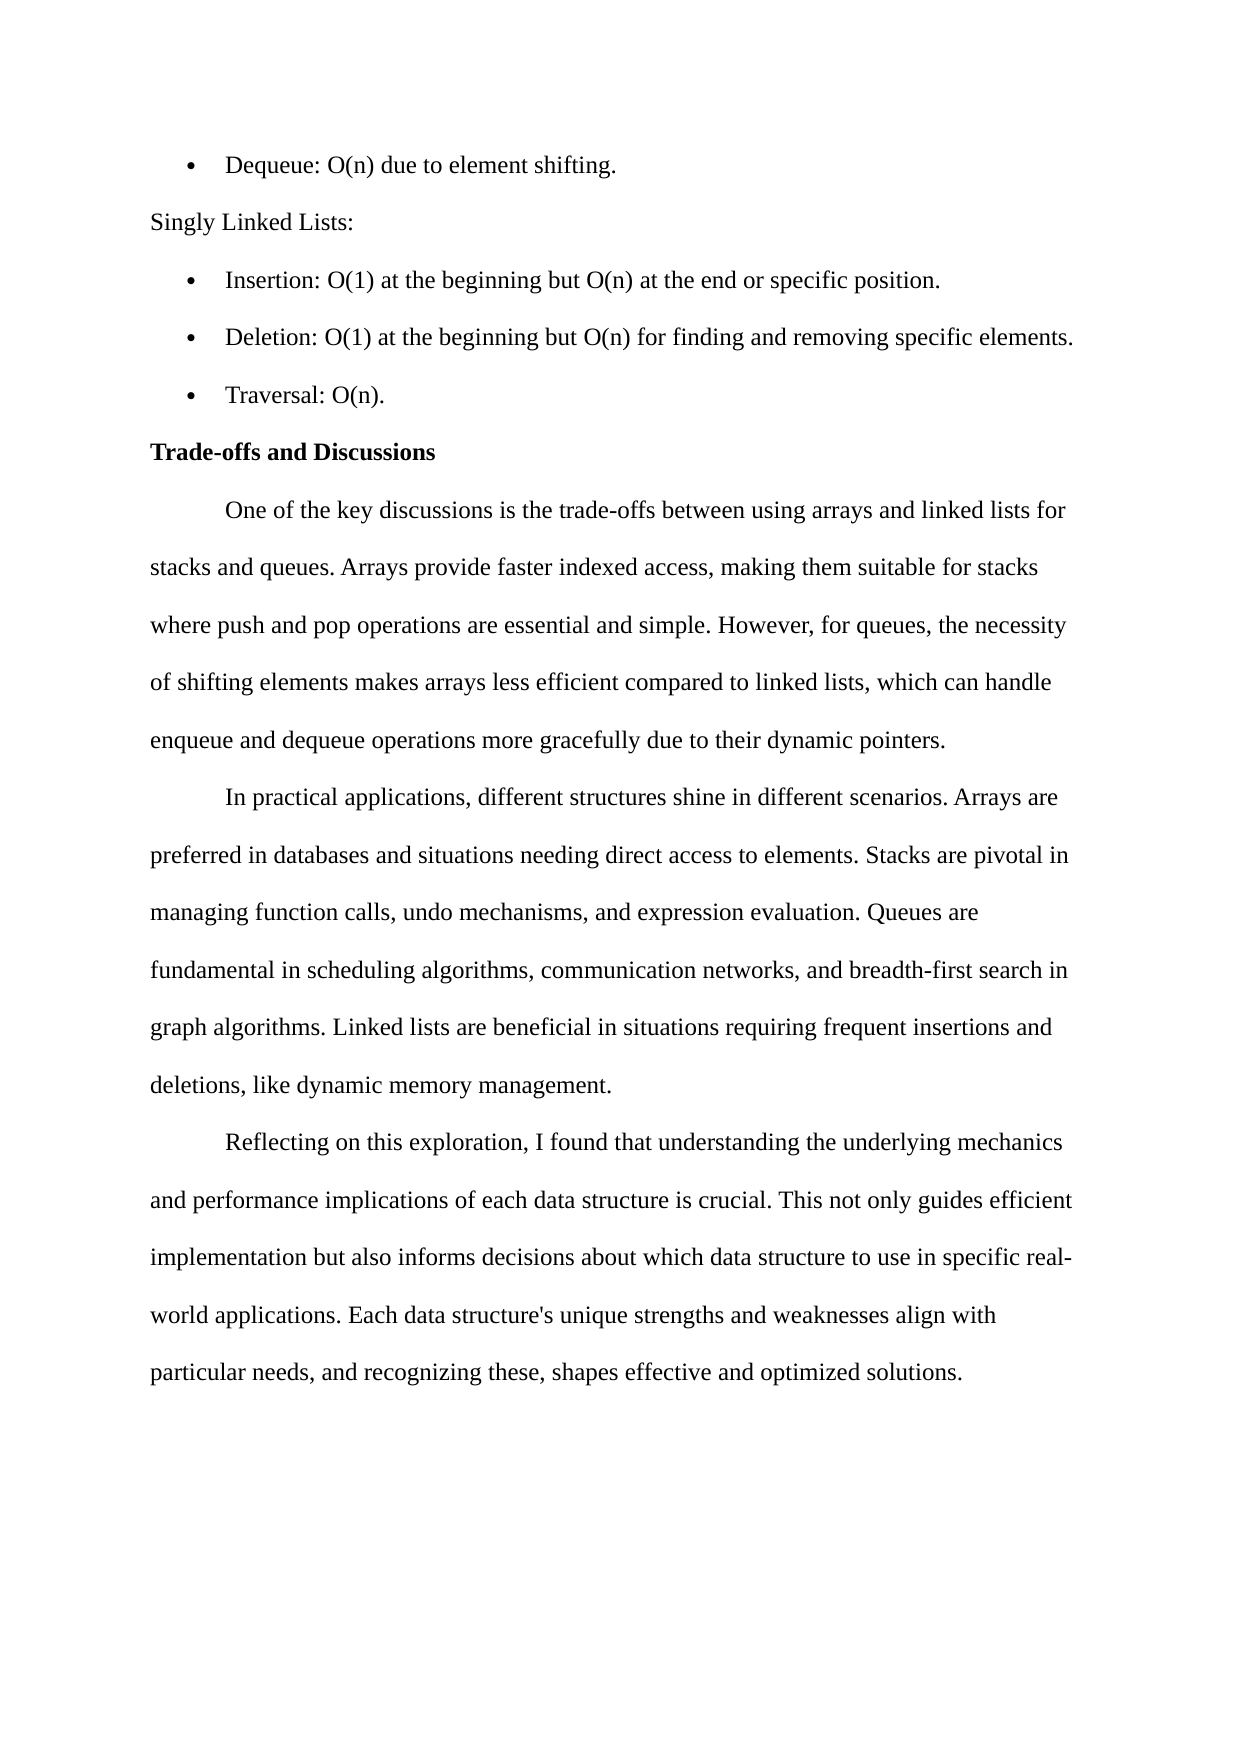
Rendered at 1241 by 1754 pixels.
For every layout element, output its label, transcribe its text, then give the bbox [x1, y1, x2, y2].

list Dequeue: O(n) due to element shifting. [187, 150, 1090, 179]
text Singly Linked Lists: [150, 207, 1090, 236]
list Insertion: O(1) at the beginning but O(n) at the end or specific position. [187, 265, 1090, 294]
list Traversal: O(n). [187, 380, 1090, 409]
list Deletion: O(1) at the beginning but O(n) for finding and removing specific elements. [187, 322, 1090, 351]
text Reflecting on this exploration, I found that understanding the underlying mechanics and performance implications of each data structure is crucial. This not only guides efficient implementation but also informs decisions about which data structure to use in specific real-world applications. Each data structure's unique strengths and weaknesses align with particular needs, and recognizing these, shapes effective and optimized solutions. [150, 1127, 1090, 1386]
text In practical applications, different structures shine in different scenarios. Arrays are preferred in databases and situations needing direct access to elements. Stacks are pivotal in managing function calls, undo mechanisms, and expression evaluation. Queues are fundamental in scheduling algorithms, communication networks, and breadth-first search in graph algorithms. Linked lists are beneficial in situations requiring frequent insertions and deletions, like dynamic memory management. [150, 782, 1090, 1099]
text One of the key discussions is the trade-offs between using arrays and linked lists for stacks and queues. Arrays provide faster indexed access, making them suitable for stacks where push and pop operations are essential and simple. However, for queues, the necessity of shifting elements makes arrays less efficient compared to linked lists, which can handle enqueue and dequeue operations more gracefully due to their dynamic pointers. [150, 495, 1090, 754]
text Trade-offs and Discussions [150, 437, 1090, 466]
